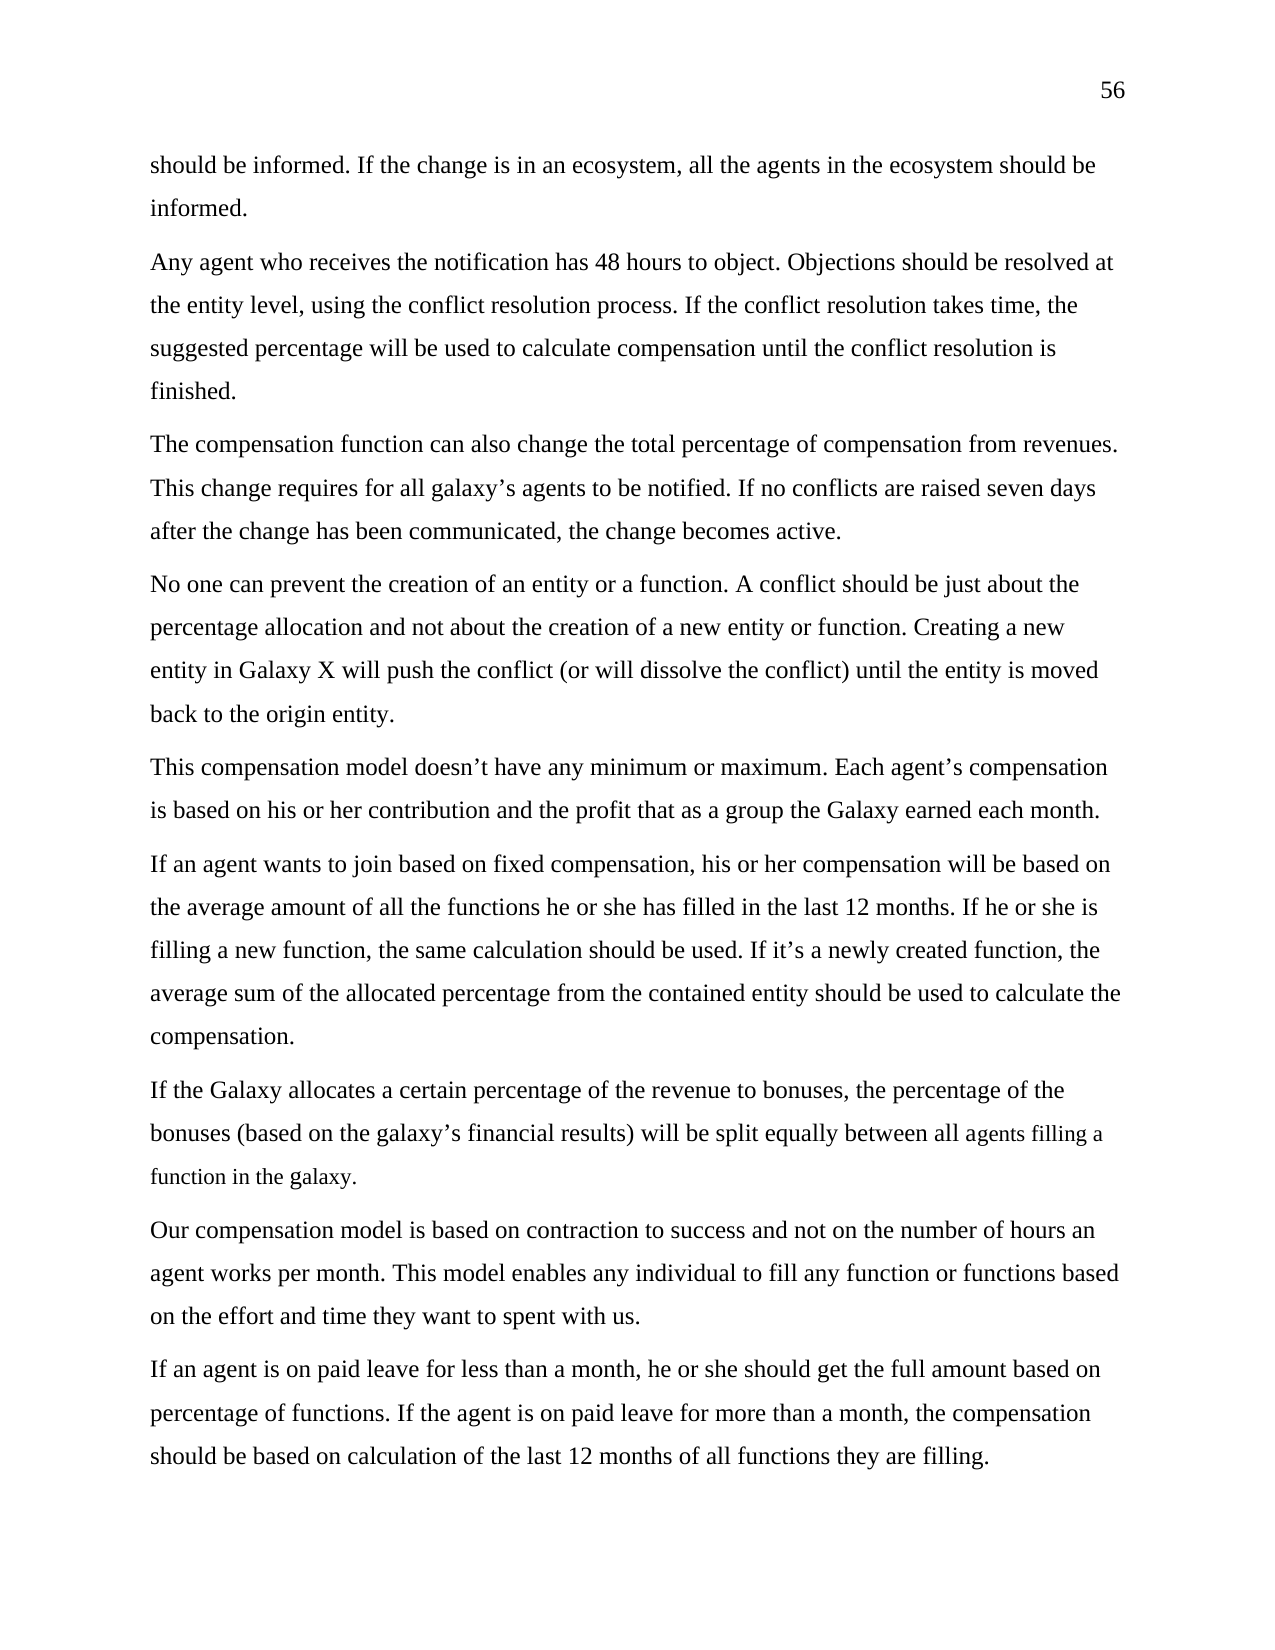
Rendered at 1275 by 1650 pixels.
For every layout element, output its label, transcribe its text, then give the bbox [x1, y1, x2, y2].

text No one can prevent the creation of an entity or a function. A conflict should be just about the percentage allocation and not about the creation of a new entity or function. Creating a new entity in Galaxy X will push the conflict (or will dissolve the conflict) until the entity is moved back to the origin entity. [150, 569, 1125, 727]
text Our compensation model is based on contraction to success and not on the number of hours an agent works per month. This model enables any individual to fill any function or functions based on the effort and time they want to spent with us. [150, 1215, 1125, 1330]
text If an agent is on paid leave for less than a month, he or she should get the full amount based on percentage of functions. If the agent is on paid leave for more than a month, the compensation should be based on calculation of the last 12 months of all functions they are filling. [150, 1354, 1125, 1469]
text If an agent wants to join based on fixed compensation, his or her compensation will be based on the average amount of all the functions he or she has filled in the last 12 months. If he or she is filling a new function, the same calculation should be used. If it’s a newly created function, the average sum of the allocated percentage from the contained entity should be used to calculate the compensation. [150, 849, 1125, 1050]
text If the Galaxy allocates a certain percentage of the revenue to bonuses, the percentage of the bonuses (based on the galaxy’s financial results) will be split equally between all agents filling a function in the galaxy. [150, 1075, 1125, 1190]
text This compensation model doesn’t have any minimum or maximum. Each agent’s compensation is based on his or her contribution and the profit that as a group the Galaxy earned each month. [150, 752, 1125, 824]
text The compensation function can also change the total percentage of compensation from revenues. This change requires for all galaxy’s agents to be notified. If no conflicts are raised seven days after the change has been communicated, the change becomes active. [150, 429, 1125, 544]
text Any agent who receives the notification has 48 hours to object. Objections should be resolved at the entity level, using the conflict resolution process. If the conflict resolution takes time, the suggested percentage will be used to calculate compensation until the conflict resolution is finished. [150, 247, 1125, 405]
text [150, 150, 1125, 222]
